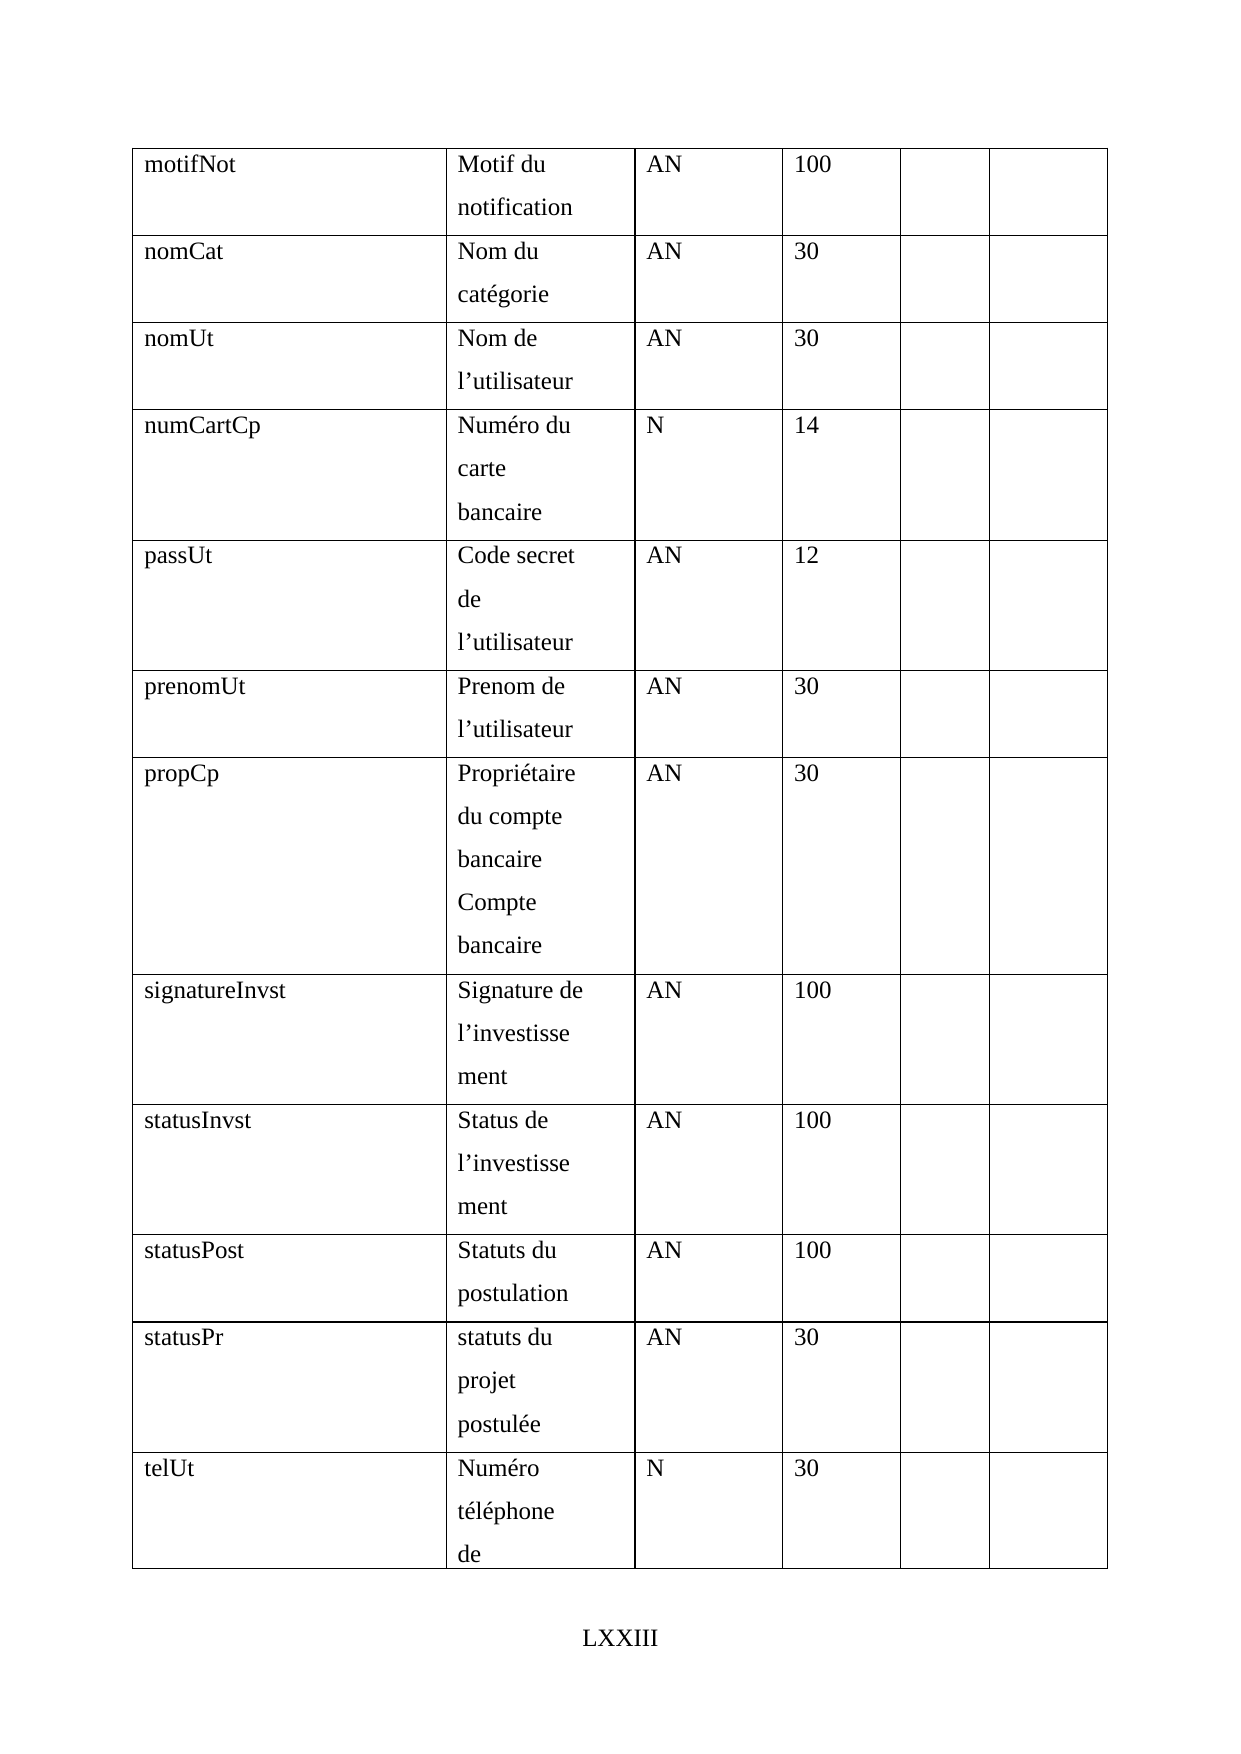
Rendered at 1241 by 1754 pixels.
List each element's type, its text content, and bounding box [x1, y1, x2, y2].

table_cell AN [636, 1105, 782, 1234]
table_cell 100 [783, 149, 900, 235]
table_cell 30 [783, 671, 900, 757]
table_cell [901, 671, 989, 757]
table_cell Nom du catégorie [447, 236, 634, 322]
table_cell Code secret de l’utilisateur [447, 541, 634, 670]
table_cell 30 [783, 323, 900, 409]
table_cell [990, 1453, 1107, 1568]
table_cell statusPr [133, 1323, 446, 1452]
table_cell motifNot [133, 149, 446, 235]
table_cell [901, 1235, 989, 1321]
table_cell statusInvst [133, 1105, 446, 1234]
table_cell statuts du projet postulée [447, 1323, 634, 1452]
table_cell [990, 1235, 1107, 1321]
table_cell N [636, 1453, 782, 1568]
table_cell Signature de l’investissement [447, 975, 634, 1104]
table_cell AN [636, 758, 782, 974]
table_cell AN [636, 1235, 782, 1321]
table_cell propCp [133, 758, 446, 974]
table_cell [990, 975, 1107, 1104]
table_cell 100 [783, 1105, 900, 1234]
table_cell AN [636, 323, 782, 409]
table_cell N [636, 410, 782, 539]
table_cell [990, 541, 1107, 670]
table_cell [901, 1453, 989, 1568]
table_cell nomCat [133, 236, 446, 322]
table_cell passUt [133, 541, 446, 670]
table_cell [901, 323, 989, 409]
table_cell 12 [783, 541, 900, 670]
table_cell [901, 410, 989, 539]
table_cell [901, 758, 989, 974]
table_cell 30 [783, 236, 900, 322]
table_cell AN [636, 671, 782, 757]
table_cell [447, 1453, 634, 1568]
table_cell Motif du notification [447, 149, 634, 235]
table_cell AN [636, 149, 782, 235]
table_cell prenomUt [133, 671, 446, 757]
table_cell [990, 236, 1107, 322]
table_cell telUt [133, 1453, 446, 1568]
table_cell Prenom de l’utilisateur [447, 671, 634, 757]
table_cell signatureInvst [133, 975, 446, 1104]
table_cell 100 [783, 975, 900, 1104]
table_cell [990, 410, 1107, 539]
table_cell [901, 975, 989, 1104]
table_cell [901, 236, 989, 322]
table_cell 14 [783, 410, 900, 539]
table_cell [990, 1323, 1107, 1452]
table_cell 30 [783, 758, 900, 974]
table_cell Numéro du carte bancaire [447, 410, 634, 539]
table_cell [990, 1105, 1107, 1234]
table_cell [990, 323, 1107, 409]
table_cell AN [636, 236, 782, 322]
table_cell 100 [783, 1235, 900, 1321]
table_cell [990, 149, 1107, 235]
table_cell nomUt [133, 323, 446, 409]
table_cell Statuts du postulation [447, 1235, 634, 1321]
table_cell Nom de l’utilisateur [447, 323, 634, 409]
table_cell [901, 149, 989, 235]
table_cell 30 [783, 1453, 900, 1568]
table_cell 30 [783, 1323, 900, 1452]
table_cell [990, 758, 1107, 974]
table_cell Status de l’investissement [447, 1105, 634, 1234]
table_cell [901, 1105, 989, 1234]
table_cell [901, 541, 989, 670]
table_cell AN [636, 1323, 782, 1452]
table_cell AN [636, 975, 782, 1104]
table_cell numCartCp [133, 410, 446, 539]
table_cell AN [636, 541, 782, 670]
table_cell [990, 671, 1107, 757]
table_cell Propriétaire du compte bancaire Compte bancaire [447, 758, 634, 974]
table_cell statusPost [133, 1235, 446, 1321]
table_cell [901, 1323, 989, 1452]
